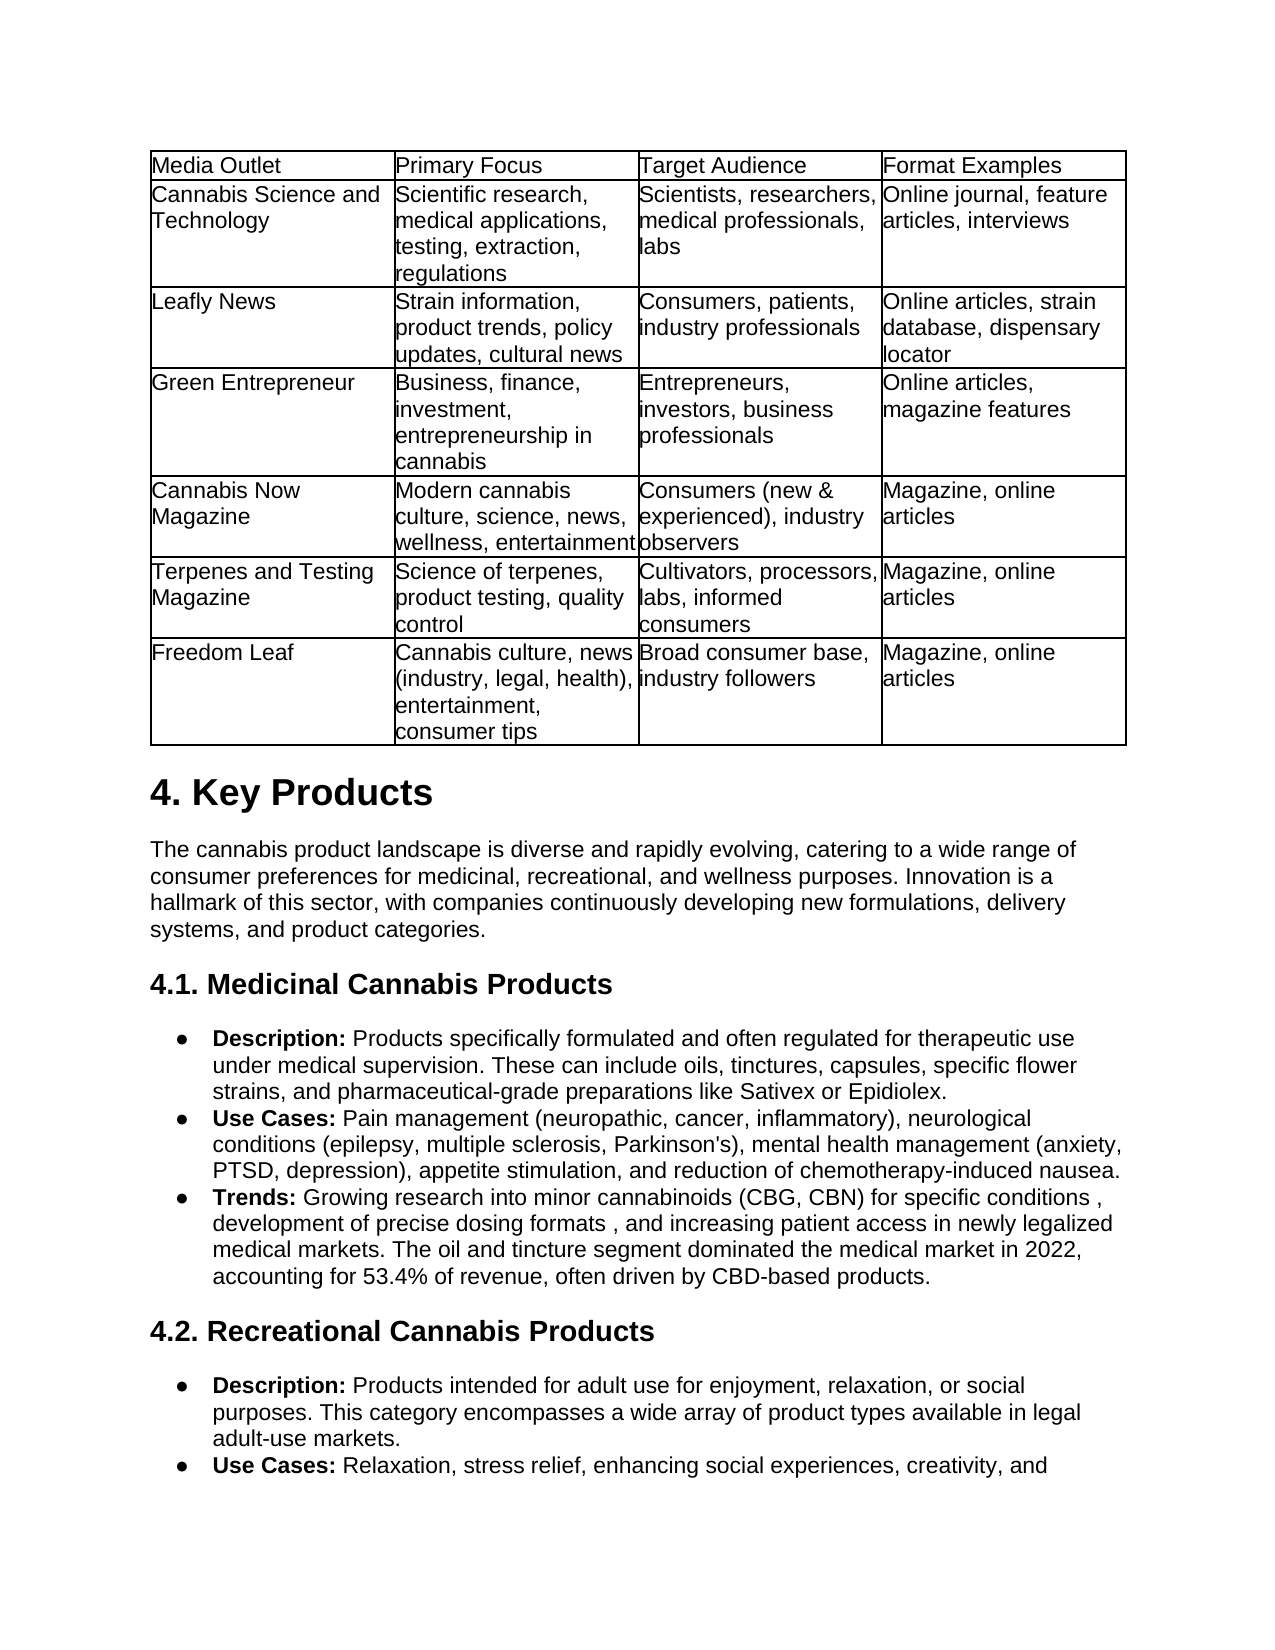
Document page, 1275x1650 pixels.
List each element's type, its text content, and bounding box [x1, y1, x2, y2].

table_cell Broad consumer base, industry followers [640, 639, 881, 744]
table_cell Consumers (new & experienced), industry observers [640, 477, 881, 556]
table_cell Green Entrepreneur [152, 369, 394, 474]
table_cell Magazine, online articles [883, 477, 1125, 556]
table_cell Cannabis Science and Technology [152, 181, 394, 286]
subtitle 4. Key Products [150, 770, 1125, 813]
list Use Cases: Pain management (neuropathic, cancer, inflammatory), neurological conditions (epilepsy, multiple sclerosis, Parkinson's), mental health management (anxiety, PTSD, depression), appetite stimulation, and reduction of chemotherapy-induced nausea. [175, 1104, 1125, 1183]
table_header Target Audience [640, 152, 881, 178]
table_cell Consumers, patients, industry professionals [640, 288, 881, 367]
subtitle 4.1. Medicinal Cannabis Products [150, 967, 1125, 1000]
table_cell Modern cannabis culture, science, news, wellness, entertainment [396, 477, 638, 556]
table_cell Scientists, researchers, medical professionals, labs [640, 181, 881, 286]
table_header Primary Focus [396, 152, 638, 178]
table_cell Leafly News [152, 288, 394, 367]
table_cell Online articles, magazine features [883, 369, 1125, 474]
table_cell Magazine, online articles [883, 558, 1125, 637]
list Description: Products specifically formulated and often regulated for therapeutic use under medical supervision. These can include oils, tinctures, capsules, specific flower strains, and pharmaceutical-grade preparations like Sativex or Epidiolex. [175, 1025, 1125, 1104]
table_cell Entrepreneurs, investors, business professionals [640, 369, 881, 474]
list Trends: Growing research into minor cannabinoids (CBG, CBN) for specific conditions , development of precise dosing formats , and increasing patient access in newly legalized medical markets. The oil and tincture segment dominated the medical market in 2022, accounting for 53.4% of revenue, often driven by CBD-based products. [175, 1183, 1125, 1289]
table_cell Business, finance, investment, entrepreneurship in cannabis [396, 369, 638, 474]
table_header Format Examples [883, 152, 1125, 178]
subtitle 4.2. Recreational Cannabis Products [150, 1314, 1125, 1347]
list Description: Products intended for adult use for enjoyment, relaxation, or social purposes. This category encompasses a wide array of product types available in legal adult-use markets. [175, 1372, 1125, 1452]
table_cell Scientific research, medical applications, testing, extraction, regulations [396, 181, 638, 286]
table_cell Freedom Leaf [152, 639, 394, 744]
table_cell Terpenes and Testing Magazine [152, 558, 394, 637]
table_cell Magazine, online articles [883, 639, 1125, 744]
text The cannabis product landscape is diverse and rapidly evolving, catering to a wide range of consumer preferences for medicinal, recreational, and wellness purposes. Innovation is a hallmark of this sector, with companies continuously developing new formulations, delivery systems, and product categories. [150, 836, 1125, 942]
table_cell Science of terpenes, product testing, quality control [396, 558, 638, 637]
table_cell Online articles, strain database, dispensary locator [883, 288, 1125, 367]
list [175, 1452, 1125, 1478]
table_cell Cannabis Now Magazine [152, 477, 394, 556]
table_cell Cannabis culture, news (industry, legal, health), entertainment, consumer tips [396, 639, 638, 744]
table_header Media Outlet [152, 152, 394, 178]
table_cell Strain information, product trends, policy updates, cultural news [396, 288, 638, 367]
table_cell Online journal, feature articles, interviews [883, 181, 1125, 286]
table_cell Cultivators, processors, labs, informed consumers [640, 558, 881, 637]
